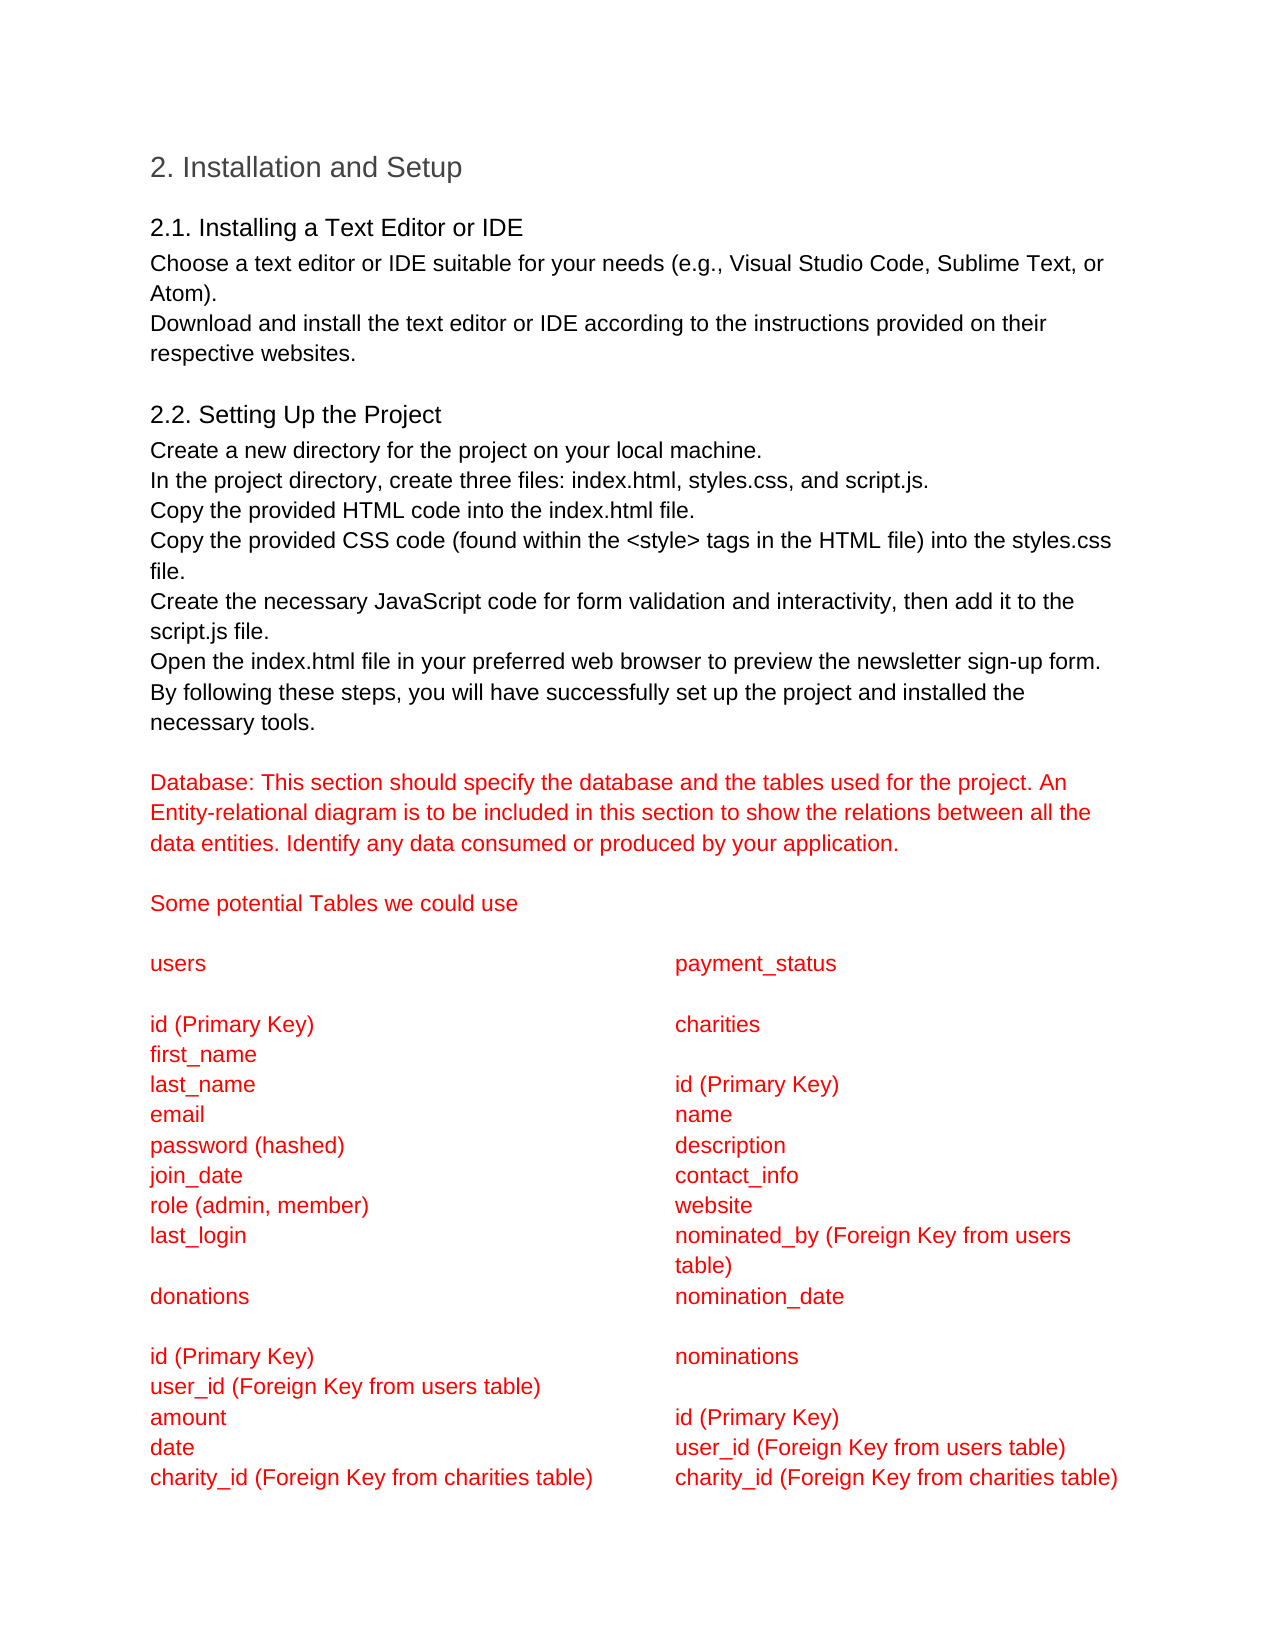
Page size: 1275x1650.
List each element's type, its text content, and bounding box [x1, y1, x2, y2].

text Choose a text editor or IDE suitable for your needs (e.g., Visual Studio Code, Sublime Text, or Atom). [150, 250, 1125, 306]
text Open the index.html file in your preferred web browser to preview the newsletter sign-up form. [150, 648, 1125, 675]
text donations [150, 1283, 600, 1309]
text Database: This section should specify the database and the tables used for the project. An Entity-relational diagram is to be included in this section to show the relations between all the data entities. Identify any data consumed or produced by your application. [150, 769, 1125, 856]
text amount [150, 1403, 600, 1430]
text last_name [150, 1071, 600, 1098]
text description [675, 1132, 1125, 1158]
text charity_id (Foreign Key from charities table) [150, 1464, 600, 1490]
text nomination_date [675, 1283, 1125, 1309]
text id (Primary Key) [675, 1403, 1125, 1430]
text charities [675, 1011, 1125, 1037]
subtitle 2.1. Installing a Text Editor or IDE [150, 213, 1125, 241]
text role (admin, member) [150, 1192, 600, 1218]
text By following these steps, you will have successfully set up the project and installed the necessary tools. [150, 678, 1125, 735]
text id (Primary Key) [675, 1071, 1125, 1098]
text website [675, 1192, 1125, 1218]
text payment_status [675, 950, 1125, 977]
text first_name [150, 1041, 600, 1067]
text date [150, 1434, 600, 1460]
subtitle 2. Installation and Setup [150, 150, 1125, 183]
text user_id (Foreign Key from users table) [150, 1373, 600, 1400]
text charity_id (Foreign Key from charities table) [675, 1464, 1125, 1490]
text nominated_by (Foreign Key from users table) [675, 1222, 1125, 1279]
text last_login [150, 1222, 600, 1249]
text id (Primary Key) [150, 1011, 600, 1037]
text name [675, 1101, 1125, 1128]
text user_id (Foreign Key from users table) [675, 1434, 1125, 1460]
text id (Primary Key) [150, 1343, 600, 1369]
text In the project directory, create three files: index.html, styles.css, and script.js. [150, 467, 1125, 493]
text password (hashed) [150, 1132, 600, 1158]
text nominations [675, 1343, 1125, 1369]
text join_date [150, 1162, 600, 1188]
text email [150, 1101, 600, 1128]
text Create a new directory for the project on your local machine. [150, 437, 1125, 463]
text Copy the provided HTML code into the index.html file. [150, 497, 1125, 524]
text Download and install the text editor or IDE according to the instructions provided on their respective websites. [150, 310, 1125, 367]
text Copy the provided CSS code (found within the <style> tags in the HTML file) into the styles.css file. [150, 527, 1125, 584]
subtitle 2.2. Setting Up the Project [150, 400, 1125, 428]
text Create the necessary JavaScript code for form validation and interactivity, then add it to the script.js file. [150, 588, 1125, 644]
text users [150, 950, 600, 977]
text contact_info [675, 1162, 1125, 1188]
text Some potential Tables we could use [150, 890, 1125, 916]
